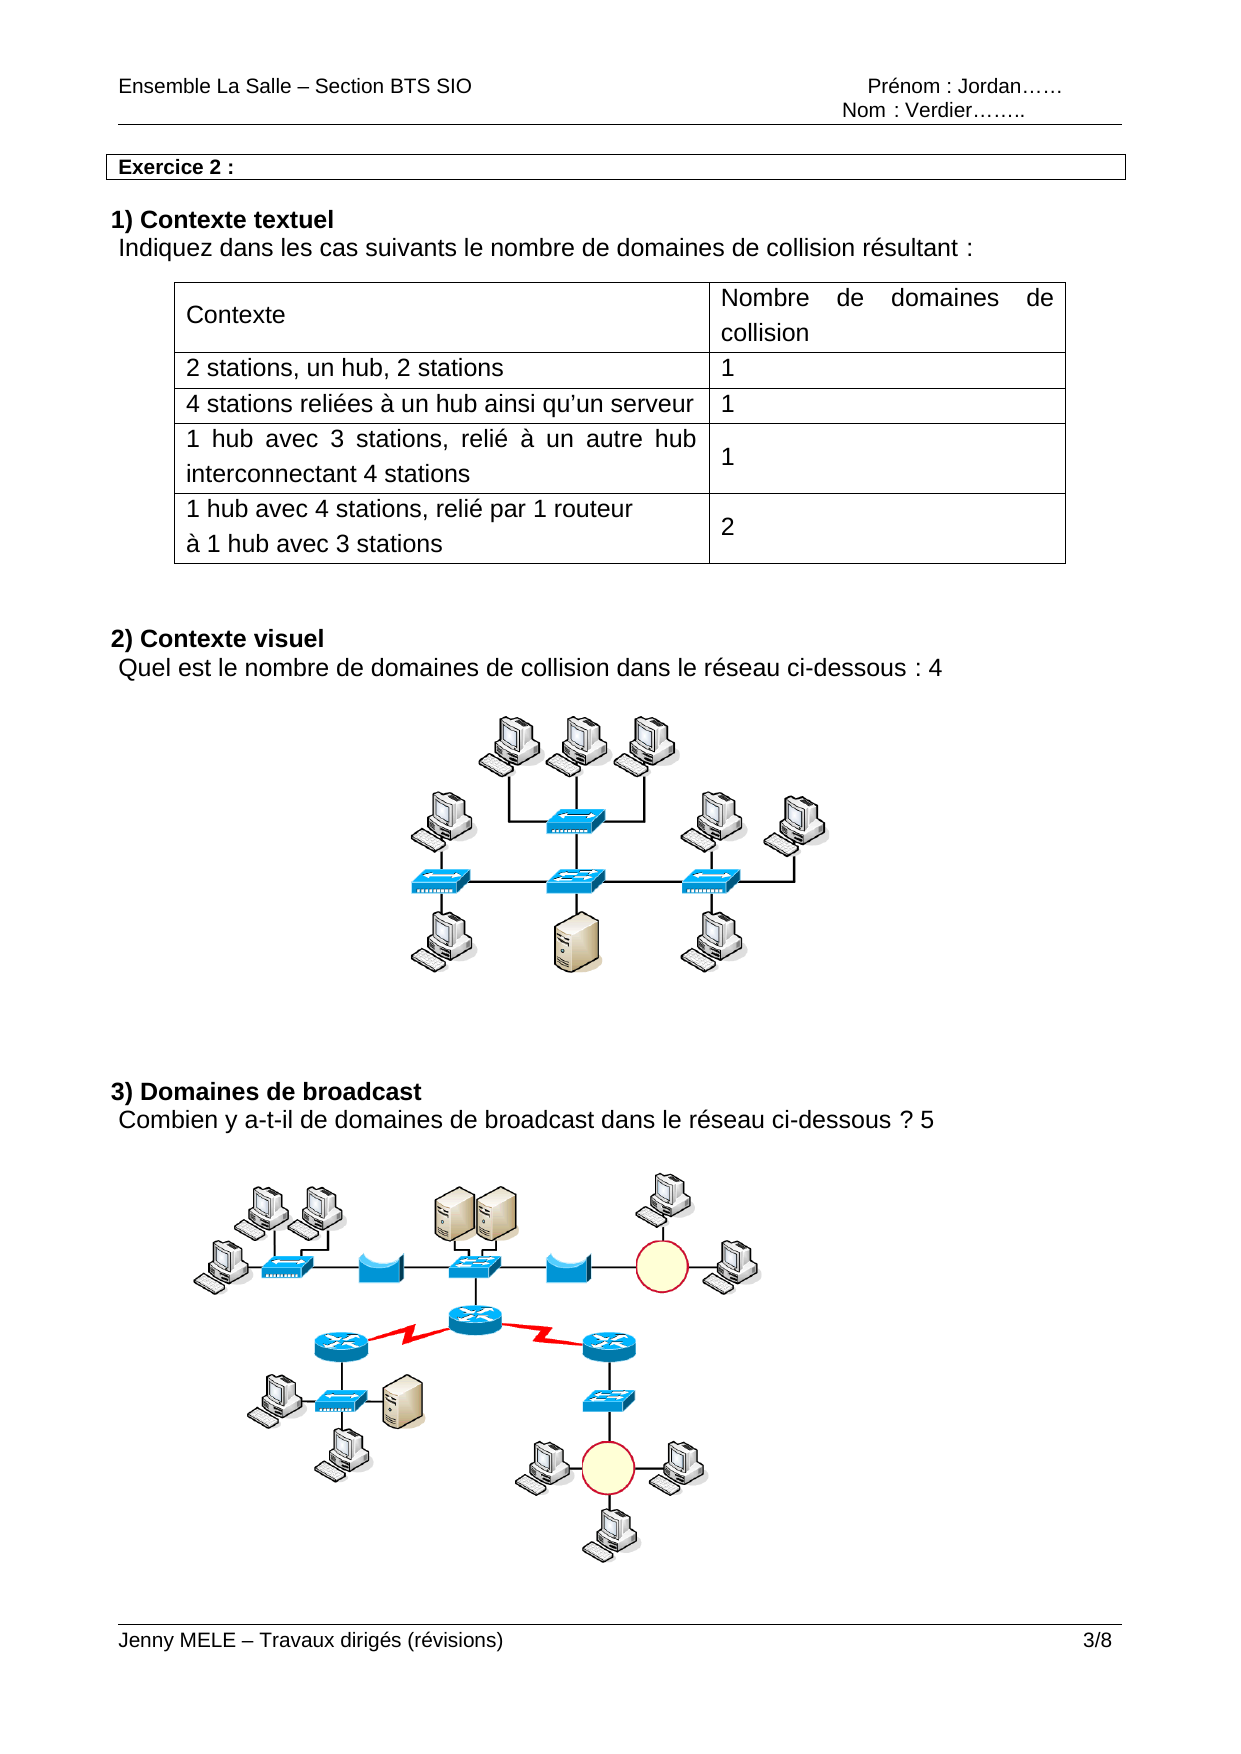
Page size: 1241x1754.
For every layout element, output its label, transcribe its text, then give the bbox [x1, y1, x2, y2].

table_cell 2 [710, 494, 1065, 563]
table_header Contexte [175, 283, 709, 352]
table_cell 1 [710, 389, 1065, 423]
text Indiquez dans les cas suivants le nombre de domaines de collision résultant : [118, 233, 1122, 262]
text Quel est le nombre de domaines de collision dans le réseau ci-dessous : 4 [118, 653, 1122, 681]
list Domaines de broadcast [111, 1077, 1122, 1105]
table_cell 1 hub avec 3 stations, relié à un autre hub interconnectant 4 stations [175, 424, 709, 493]
list Contexte visuel [111, 624, 1122, 653]
table_cell 1 [710, 353, 1065, 388]
picture [193, 1172, 762, 1563]
table_header Nombre de domaines de collision [710, 283, 1065, 352]
table_cell 2 stations, un hub, 2 stations [175, 353, 709, 388]
table_cell 4 stations reliées à un hub ainsi qu’un serveur [175, 389, 709, 423]
list Contexte textuel [111, 205, 1122, 233]
text Combien y a-t-il de domaines de broadcast dans le réseau ci-dessous ? 5 [118, 1105, 1122, 1134]
table_cell 1 hub avec 4 stations, relié par 1 routeur à 1 hub avec 3 stations [175, 494, 709, 563]
table_header Exercice 2 : [107, 155, 1125, 179]
picture [410, 715, 830, 973]
table_cell 1 [710, 424, 1065, 493]
